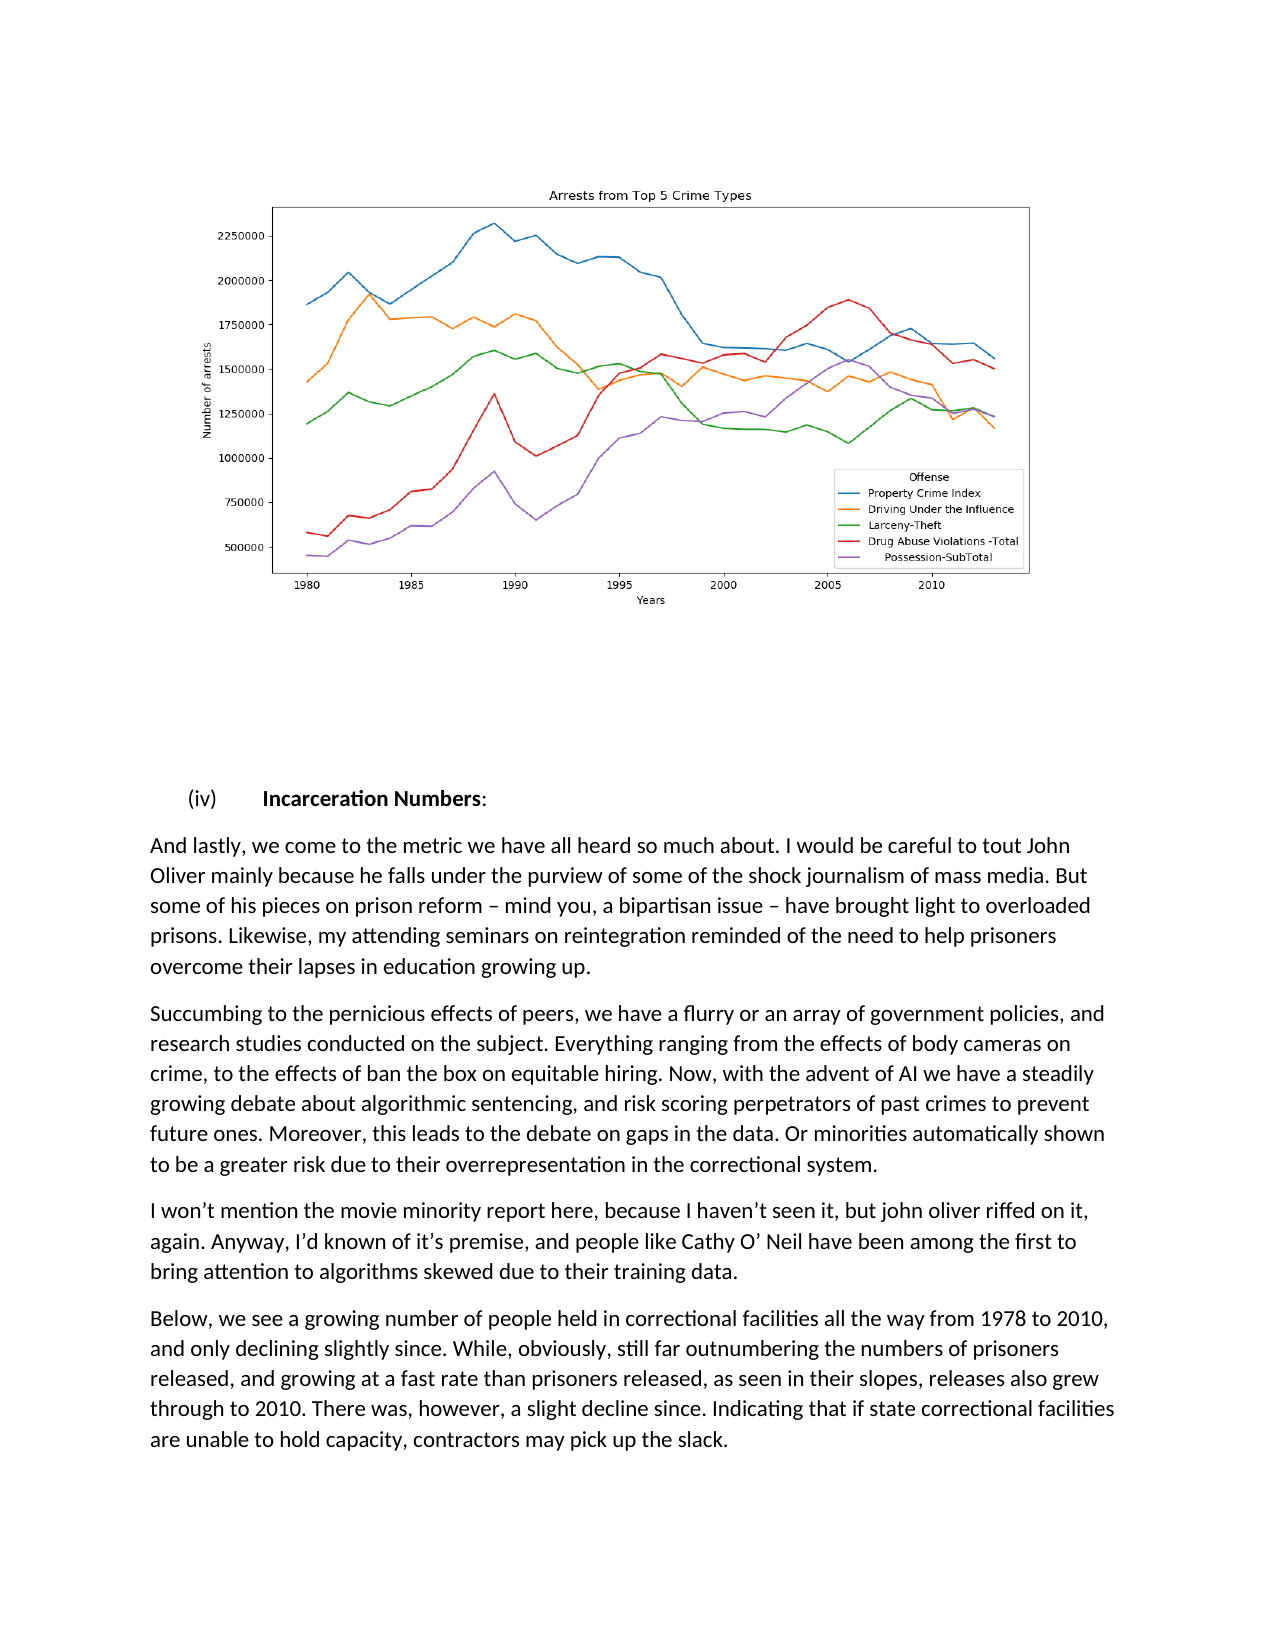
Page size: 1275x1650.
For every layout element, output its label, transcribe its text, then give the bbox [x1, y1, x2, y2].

list Incarceration Numbers: [187, 784, 1125, 812]
text I won’t mention the movie minority report here, because I haven’t seen it, but john oliver riffed on it, again. Anyway, I’d known of it’s premise, and people like Cathy O’ Neil have been among the first to bring attention to algorithms skewed due to their training data. [150, 1197, 1125, 1285]
text And lastly, we come to the metric we have all heard so much about. I would be careful to tout John Oliver mainly because he falls under the purview of some of the shock journalism of mass media. But some of his pieces on prison reform – mind you, a bipartisan issue – have brought light to overloaded prisons. Likewise, my attending seminars on reintegration reminded of the need to help prisoners overcome their lapses in education growing up. [150, 831, 1125, 980]
text Succumbing to the pernicious effects of peers, we have a flurry or an array of government policies, and research studies conducted on the subject. Everything ranging from the effects of body cameras on crime, to the effects of ban the box on equitable hiring. Now, with the advent of AI we have a steadily growing debate about algorithmic sentencing, and risk scoring perpetrators of past crimes to prevent future ones. Moreover, this leads to the debate on gaps in the data. Or minorities automatically shown to be a greater risk due to their overrepresentation in the correctional system. [150, 999, 1125, 1178]
picture [150, 150, 1125, 625]
text Below, we see a growing number of people held in correctional facilities all the way from 1978 to 2010, and only declining slightly since. While, obviously, still far outnumbering the numbers of prisoners released, and growing at a fast rate than prisoners released, as seen in their slopes, releases also grew through to 2010. There was, however, a slight decline since. Indicating that if state correctional facilities are unable to hold capacity, contractors may pick up the slack. [150, 1304, 1125, 1453]
